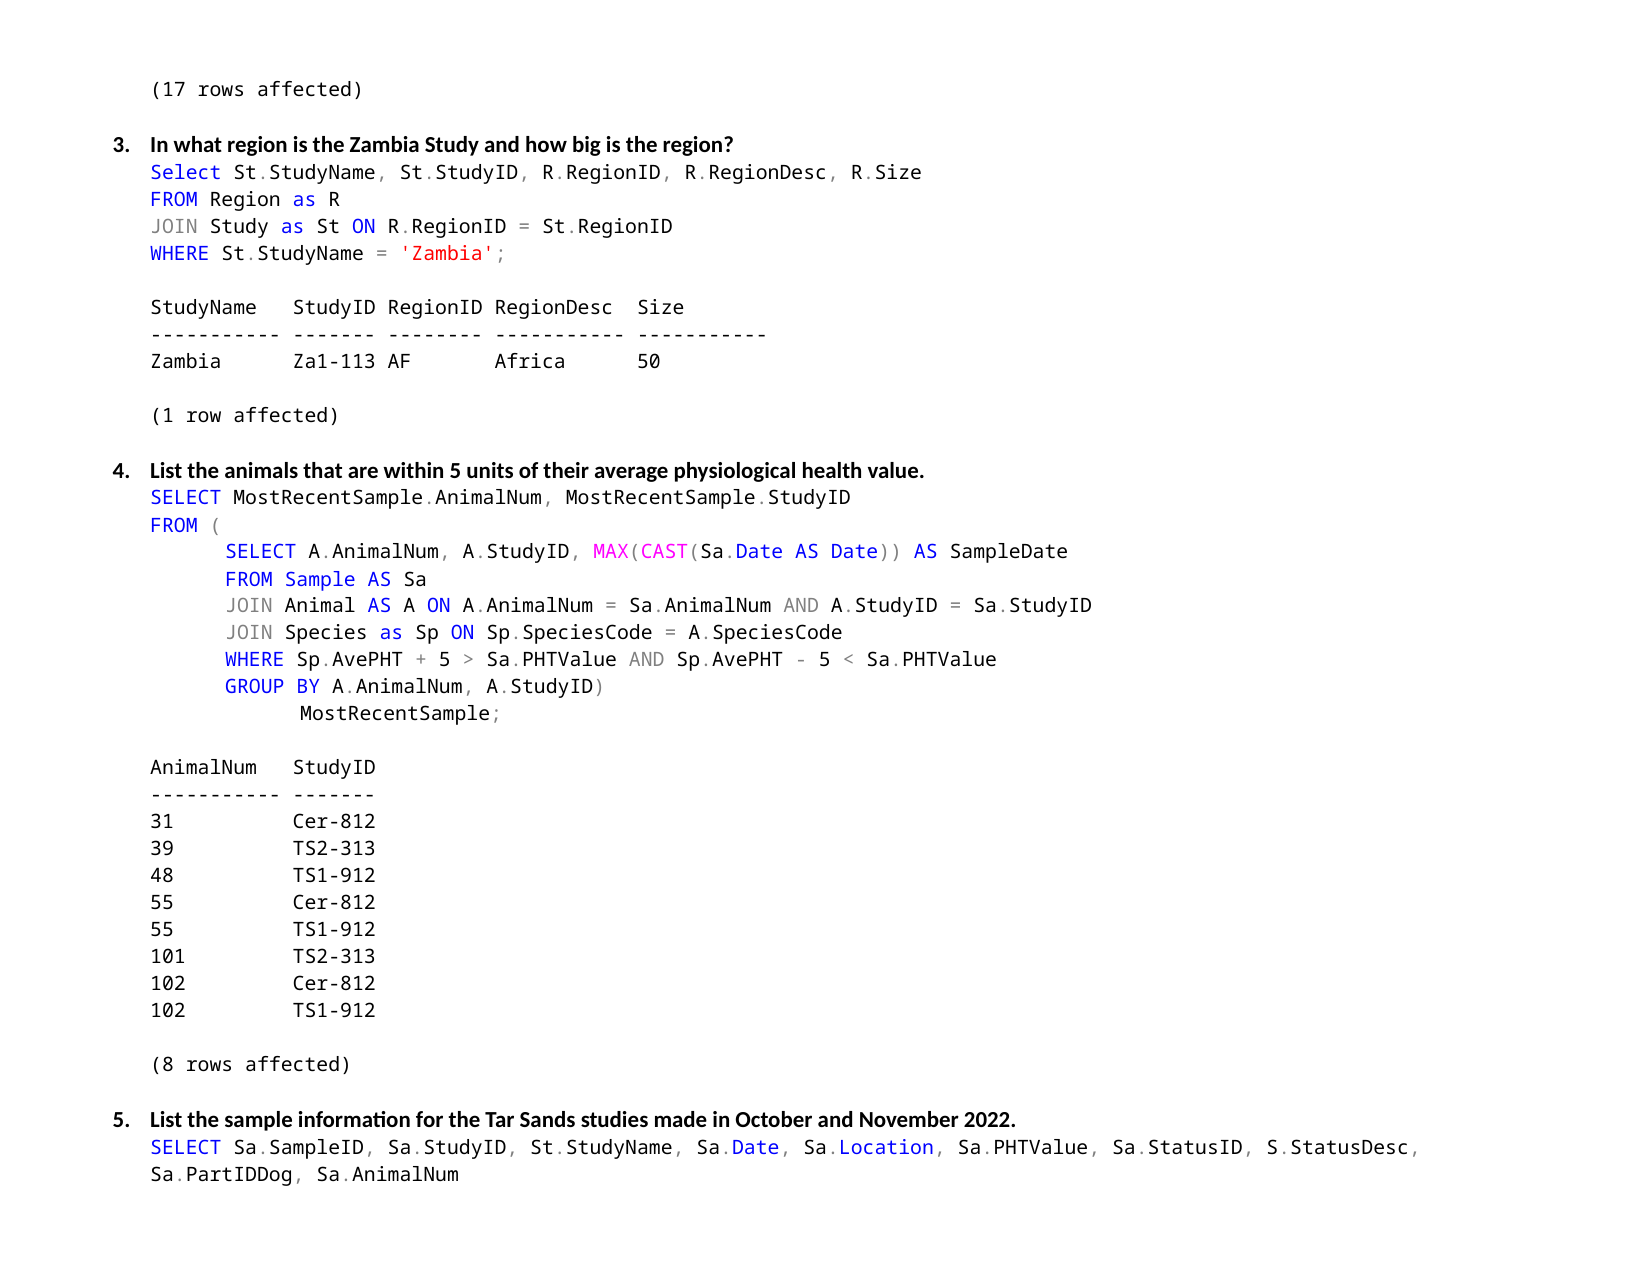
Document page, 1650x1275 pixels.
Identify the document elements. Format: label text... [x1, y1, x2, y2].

text 102 TS1-912 [150, 996, 1575, 1023]
text JOIN Animal AS A ON A.AnimalNum = Sa.AnimalNum AND A.StudyID = Sa.StudyID [150, 592, 1575, 619]
text 48 TS1-912 [150, 862, 1575, 888]
text WHERE St.StudyName = 'Zambia'; [150, 239, 1575, 266]
text JOIN Study as St ON R.RegionID = St.RegionID [150, 212, 1575, 239]
text StudyName StudyID RegionID RegionDesc Size [150, 293, 1575, 320]
text GROUP BY A.AnimalNum, A.StudyID) [150, 673, 1575, 700]
text SELECT A.AnimalNum, A.StudyID, MAX(CAST(Sa.Date AS Date)) AS SampleDate [150, 538, 1575, 565]
text MostRecentSample; [225, 700, 1575, 727]
text SELECT Sa.SampleID, Sa.StudyID, St.StudyName, Sa.Date, Sa.Location, Sa.PHTValue, Sa.StatusID, S.StatusDesc, Sa.PartIDDog, Sa.AnimalNum [150, 1133, 1575, 1187]
text (1 row affected) [150, 401, 1575, 428]
text AnimalNum StudyID [150, 754, 1575, 781]
text FROM Region as R [150, 185, 1575, 212]
text (8 rows affected) [150, 1050, 1575, 1077]
text SELECT MostRecentSample.AnimalNum, MostRecentSample.StudyID [150, 484, 1575, 511]
text 102 Cer-812 [150, 969, 1575, 996]
text WHERE Sp.AvePHT + 5 > Sa.PHTValue AND Sp.AvePHT - 5 < Sa.PHTValue [150, 646, 1575, 673]
text ----------- ------- [150, 781, 1575, 808]
text 55 Cer-812 [150, 888, 1575, 916]
list In what region is the Zambia Study and how big is the region? [112, 130, 1575, 158]
text 39 TS2-313 [150, 834, 1575, 862]
list List the animals that are within 5 units of their average physiological health value. [112, 456, 1575, 484]
text 31 Cer-812 [150, 808, 1575, 834]
text FROM ( [150, 511, 1575, 538]
text Zambia Za1-113 AF Africa 50 [150, 347, 1575, 374]
text FROM Sample AS Sa [150, 565, 1575, 592]
list List the sample information for the Tar Sands studies made in October and November 2022. [112, 1105, 1575, 1133]
text ----------- ------- -------- ----------- ----------- [150, 320, 1575, 347]
text JOIN Species as Sp ON Sp.SpeciesCode = A.SpeciesCode [150, 619, 1575, 646]
text (17 rows affected) [150, 75, 1575, 102]
text 55 TS1-912 [150, 916, 1575, 942]
text Select St.StudyName, St.StudyID, R.RegionID, R.RegionDesc, R.Size [150, 158, 1575, 185]
text 101 TS2-313 [150, 942, 1575, 969]
